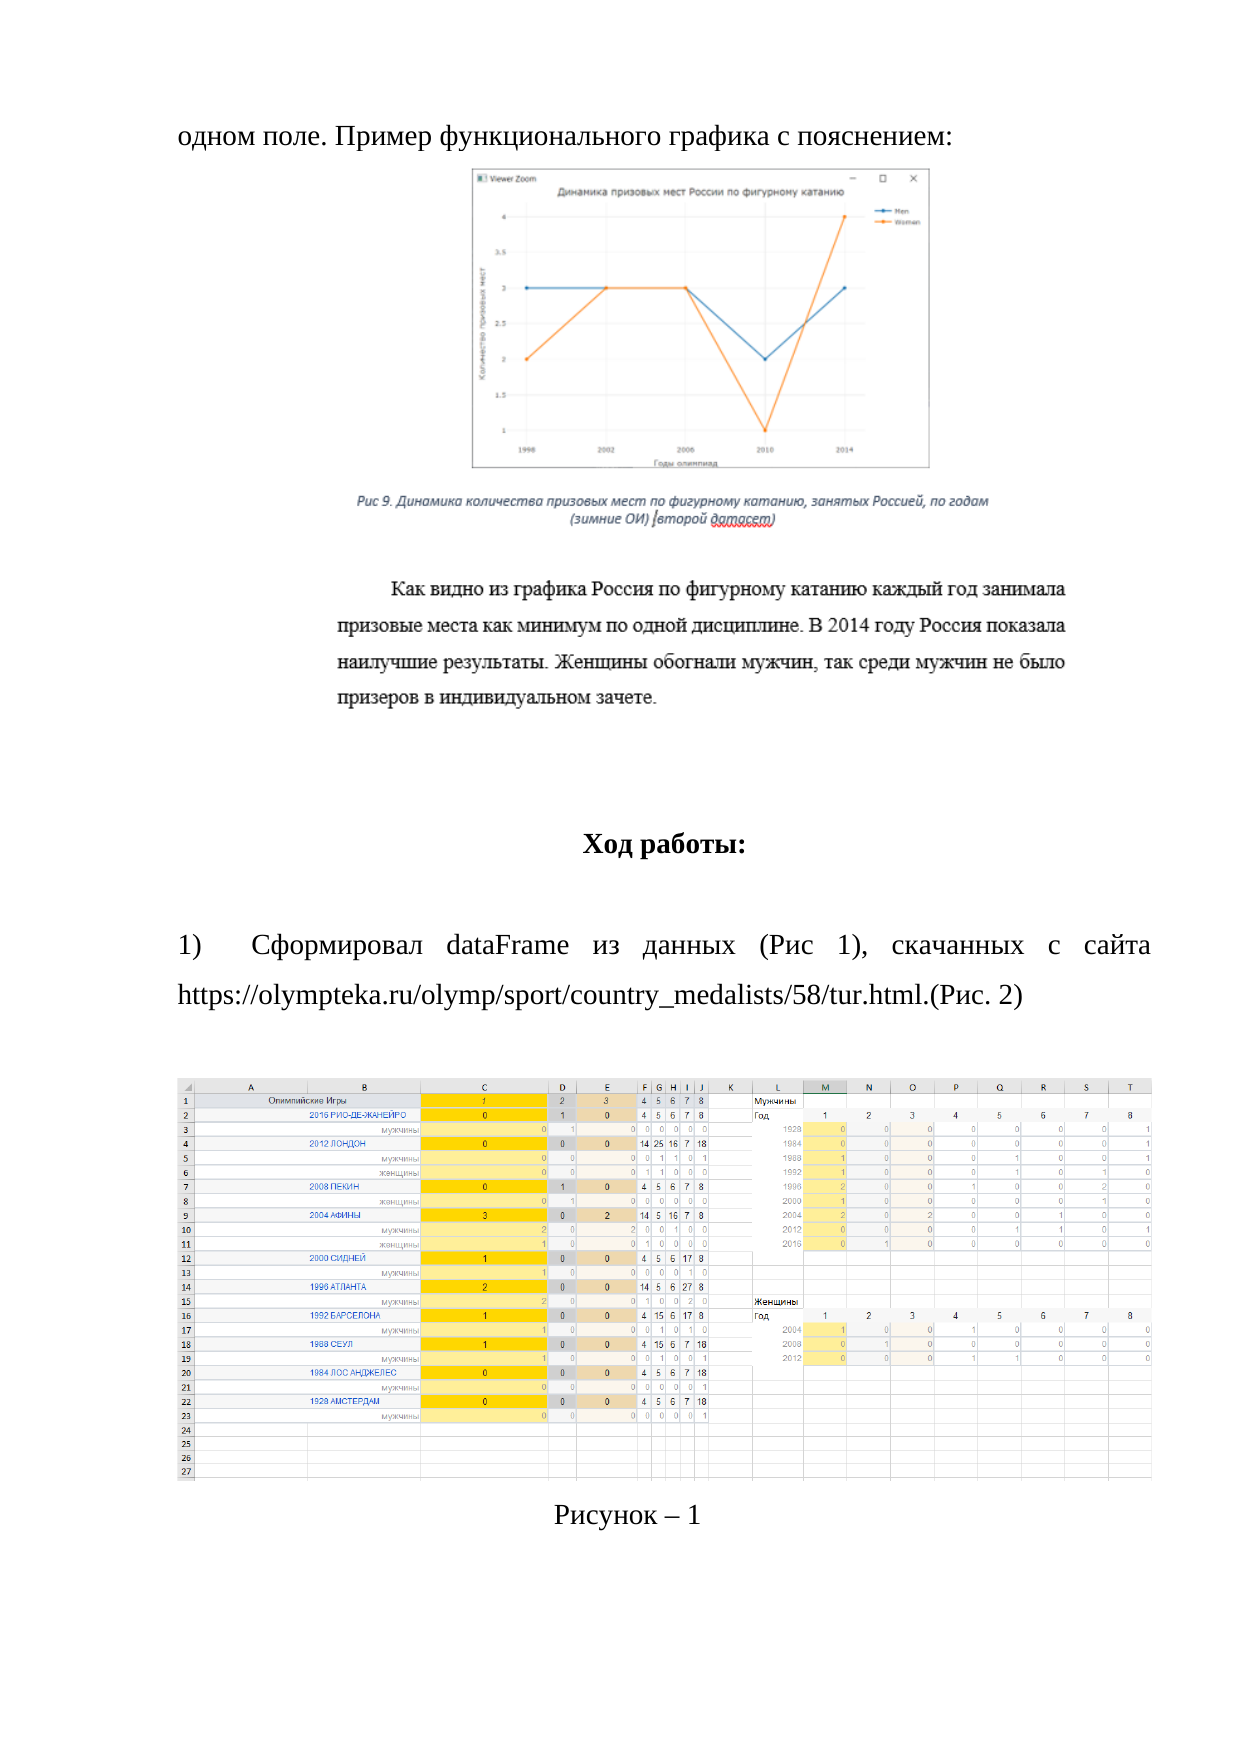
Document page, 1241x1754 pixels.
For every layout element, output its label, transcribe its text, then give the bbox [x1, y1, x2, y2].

picture [177, 1078, 1152, 1481]
list Сформировал dataFrame из данных (Рис 1), скачанных с сайта https://olympteka.ru/olymp/sport/country_medalists/58/tur.html.(Рис. 2) [177, 927, 1152, 1011]
list Рисунок – 1 [177, 1497, 1078, 1531]
picture [311, 151, 1077, 710]
text Ход работы: [177, 827, 1152, 860]
